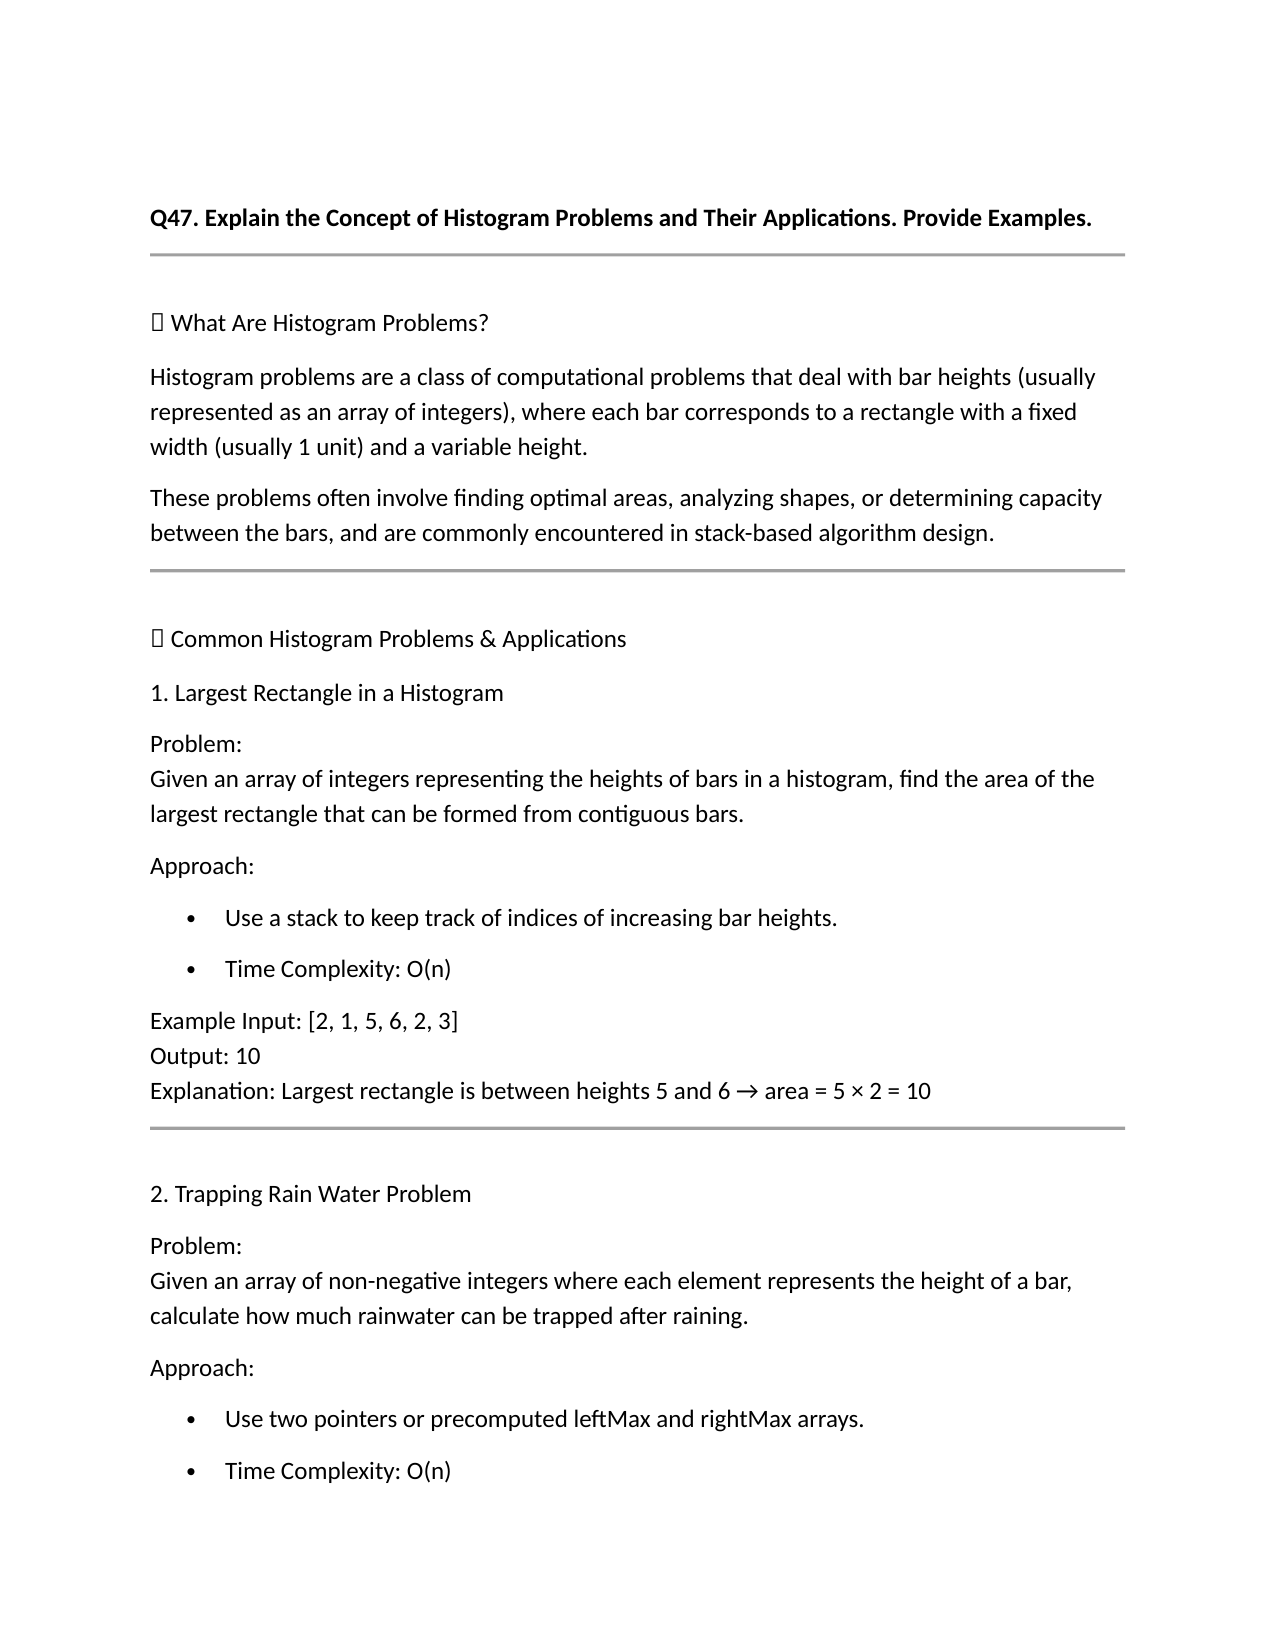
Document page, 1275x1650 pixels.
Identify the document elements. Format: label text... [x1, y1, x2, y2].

list Use two pointers or precomputed leftMax and rightMax arrays. [187, 1403, 1125, 1434]
list Time Complexity: O(n) [187, 1455, 1125, 1486]
text Approach: [150, 850, 1125, 881]
text 🔹 What Are Histogram Problems? [150, 305, 1125, 339]
list Use a stack to keep track of indices of increasing bar heights. [187, 902, 1125, 932]
text 🔸 Common Histogram Problems & Applications [150, 621, 1125, 655]
text Q47. Explain the Concept of Histogram Problems and Their Applications. Provide Examples. [150, 202, 1125, 232]
text These problems often involve finding optimal areas, analyzing shapes, or determining capacity between the bars, and are commonly encountered in stack-based algorithm design. [150, 482, 1125, 548]
text Example Input: [2, 1, 5, 6, 2, 3] Output: 10 Explanation: Largest rectangle is between heights 5 and 6 → area = 5 × 2 = 10 [150, 1005, 1125, 1106]
text 1. Largest Rectangle in a Histogram [150, 677, 1125, 707]
text 2. Trapping Rain Water Problem [150, 1178, 1125, 1209]
list Time Complexity: O(n) [187, 953, 1125, 984]
text Problem: Given an array of integers representing the heights of bars in a histogram, find the area of the largest rectangle that can be formed from contiguous bars. [150, 728, 1125, 829]
text Approach: [150, 1352, 1125, 1382]
text Problem: Given an array of non-negative integers where each element represents the height of a bar, calculate how much rainwater can be trapped after raining. [150, 1230, 1125, 1331]
text Histogram problems are a class of computational problems that deal with bar heights (usually represented as an array of integers), where each bar corresponds to a rectangle with a fixed width (usually 1 unit) and a variable height. [150, 361, 1125, 461]
